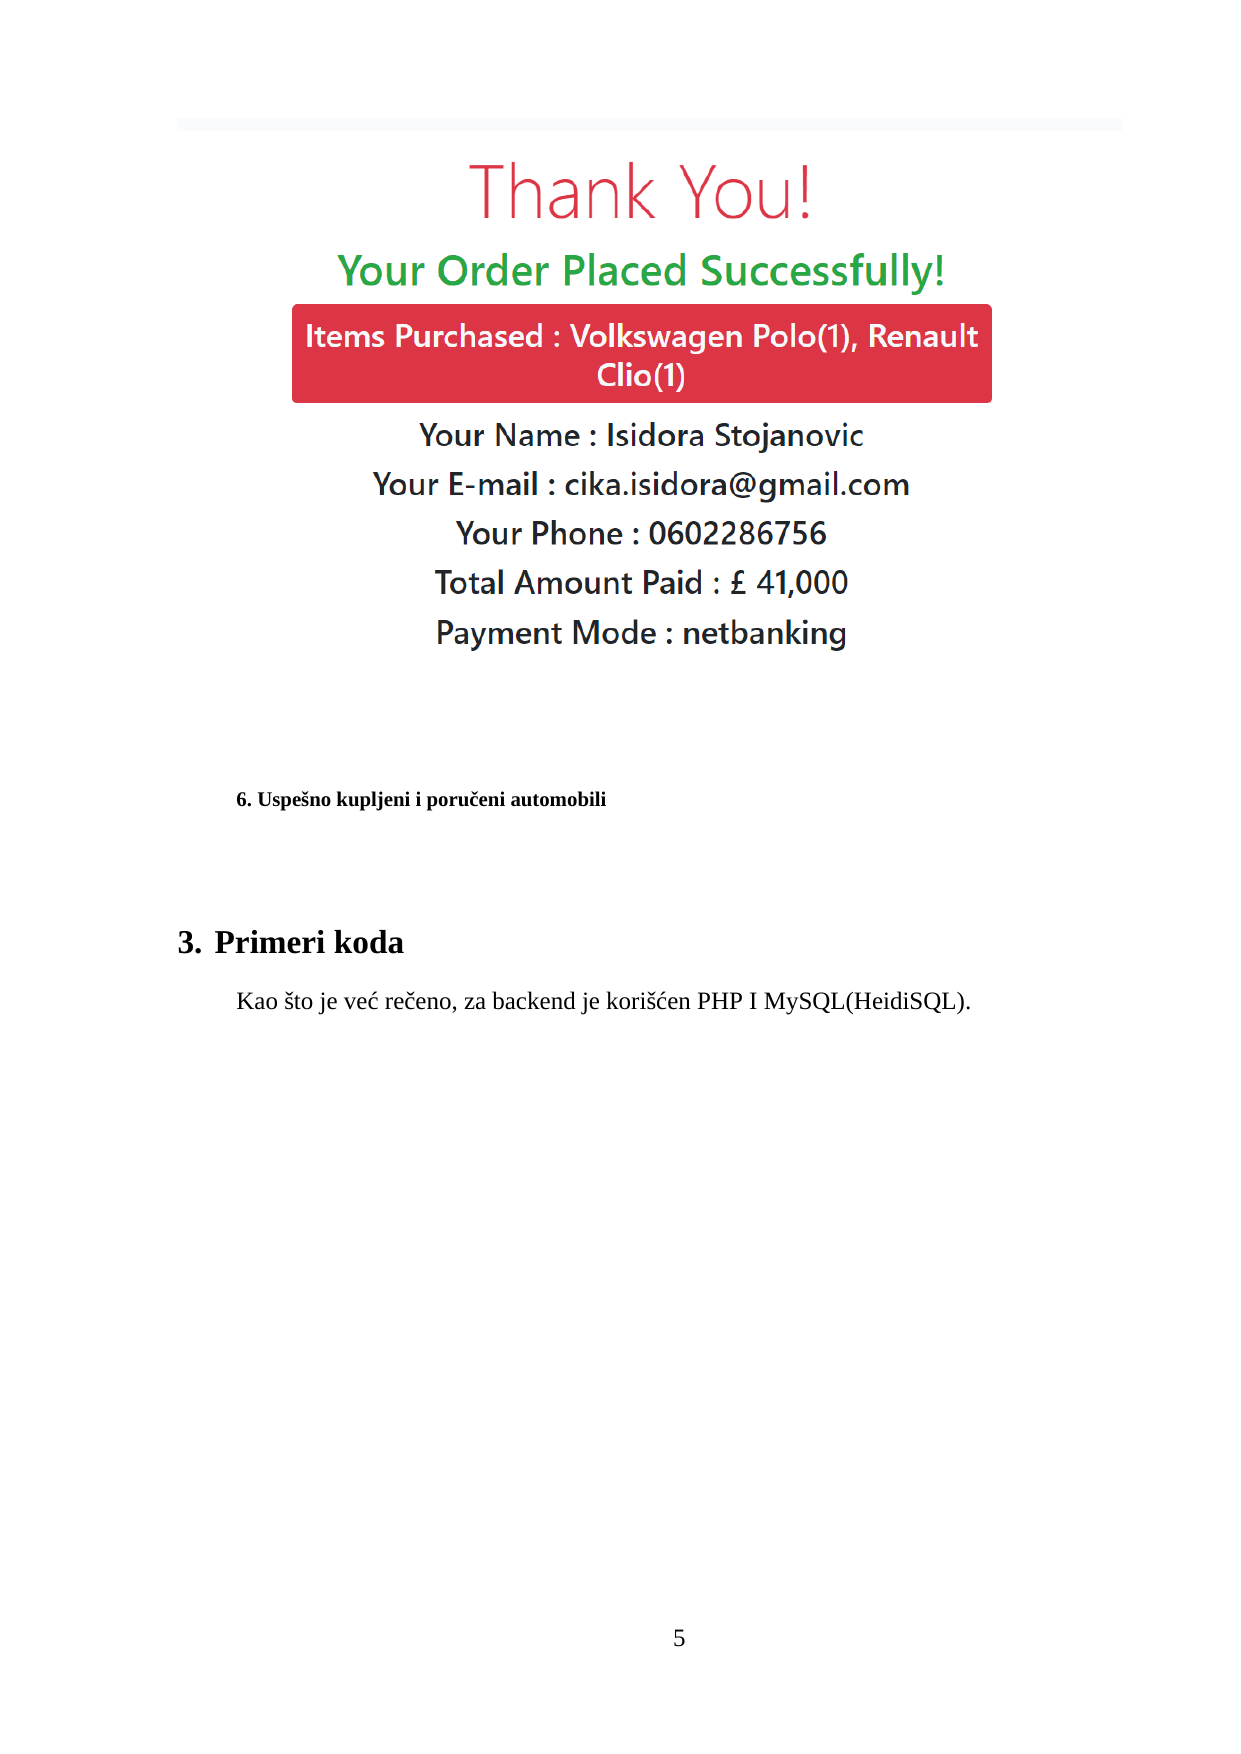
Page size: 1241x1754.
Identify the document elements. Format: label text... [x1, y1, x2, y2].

text 6. Uspešno kupljeni i poručeni automobili [177, 787, 1122, 811]
text Kao što je već rečeno, za backend je korišćen PHP I MySQL(HeidiSQL). [177, 986, 1122, 1014]
picture [177, 118, 1123, 787]
subtitle Primeri koda [177, 922, 1122, 961]
